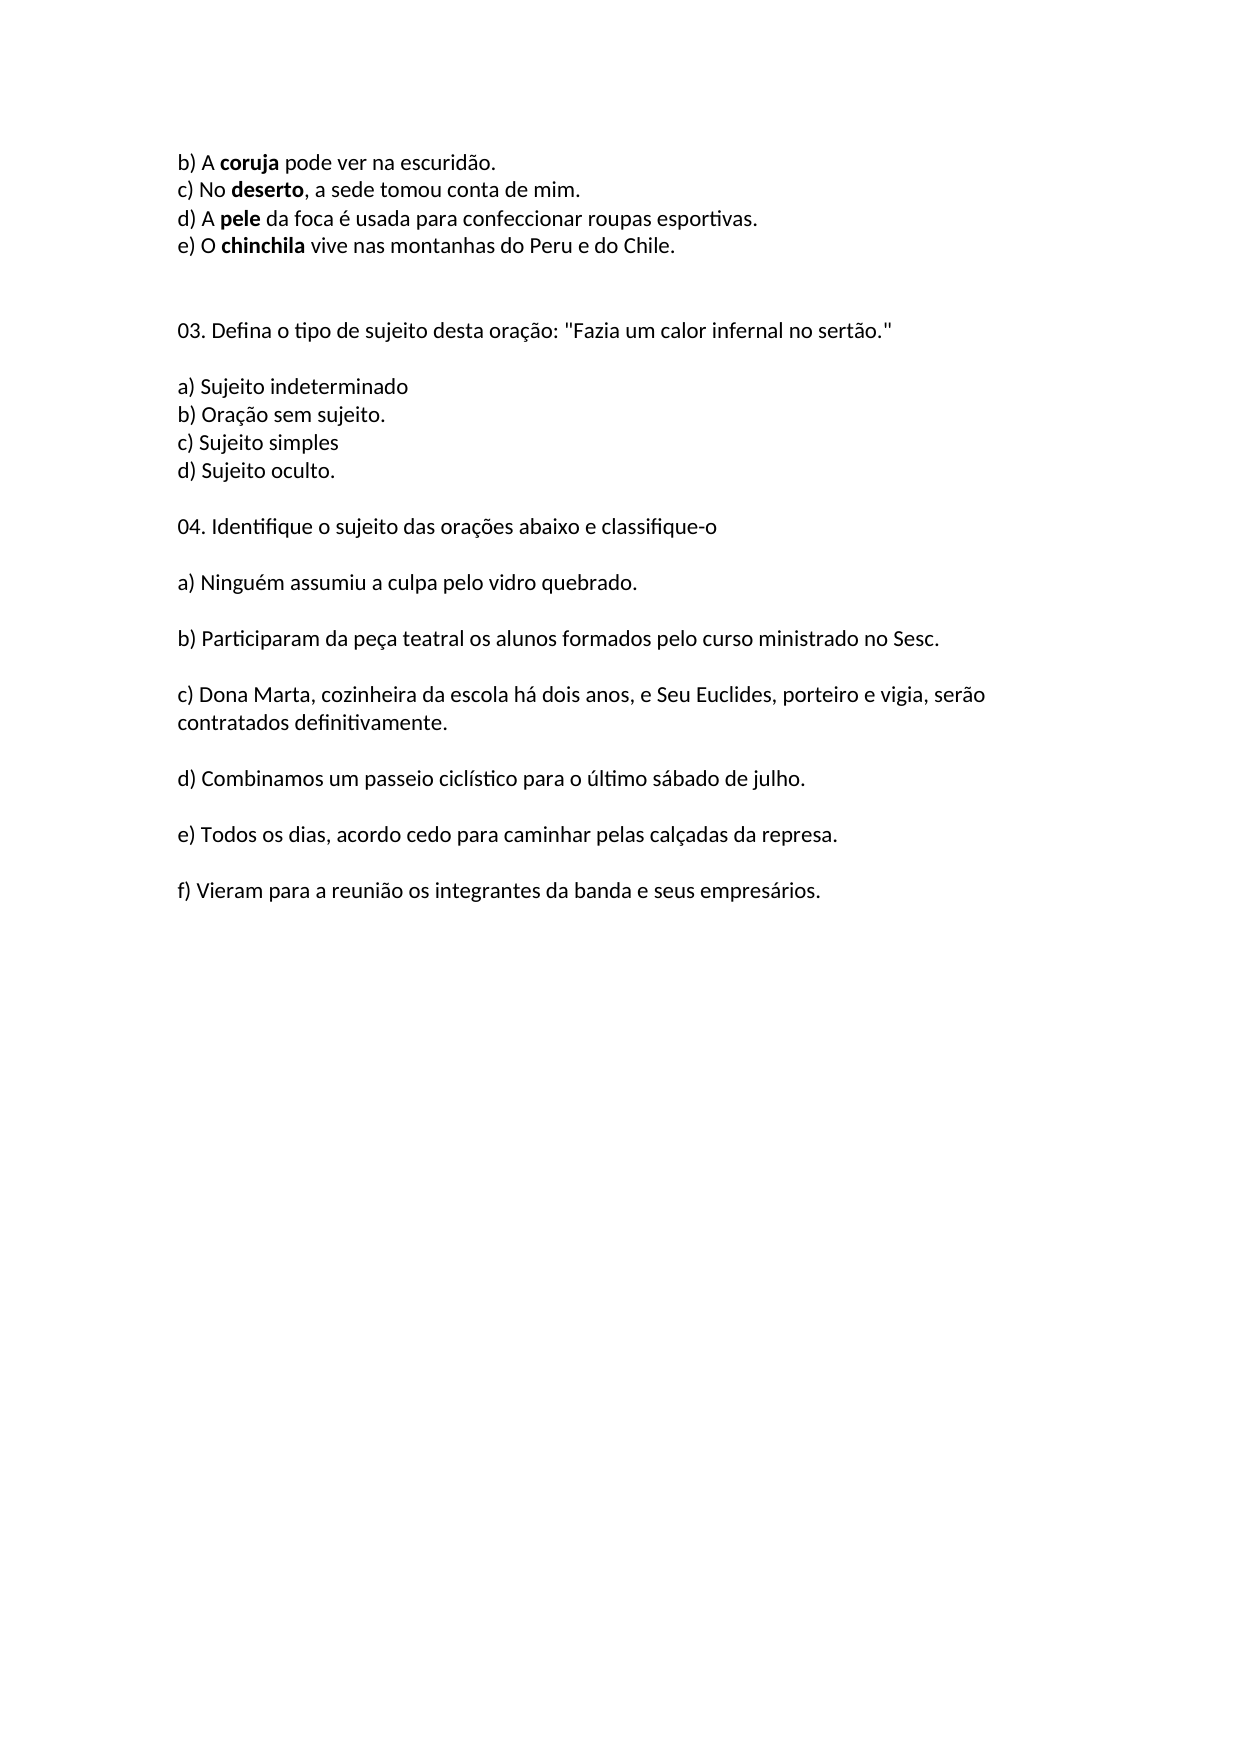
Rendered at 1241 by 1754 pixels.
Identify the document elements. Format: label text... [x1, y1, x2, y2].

text c) No deserto, a sede tomou conta de mim. [177, 176, 1063, 204]
text c) Sujeito simples [177, 428, 1063, 456]
text 04. Identifique o sujeito das orações abaixo e classifique-o [177, 512, 1063, 540]
text a) Ninguém assumiu a culpa pelo vidro quebrado. [177, 568, 1063, 596]
text d) A pele da foca é usada para confeccionar roupas esportivas. [177, 204, 1063, 232]
text a) Sujeito indeterminado [177, 372, 1063, 400]
text f) Vieram para a reunião os integrantes da banda e seus empresários. [177, 876, 1063, 904]
text d) Combinamos um passeio ciclístico para o último sábado de julho. [177, 764, 1063, 792]
text b) Participaram da peça teatral os alunos formados pelo curso ministrado no Sesc. [177, 624, 1063, 652]
text c) Dona Marta, cozinheira da escola há dois anos, e Seu Euclides, porteiro e vigia, serão contratados definitivamente. [177, 680, 1063, 736]
text b) A coruja pode ver na escuridão. [177, 148, 1063, 176]
text 03. Defina o tipo de sujeito desta oração: "Fazia um calor infernal no sertão." [177, 316, 1063, 344]
text b) Oração sem sujeito. [177, 400, 1063, 428]
text e) O chinchila vive nas montanhas do Peru e do Chile. [177, 232, 1063, 260]
text d) Sujeito oculto. [177, 456, 1063, 484]
text e) Todos os dias, acordo cedo para caminhar pelas calçadas da represa. [177, 820, 1063, 848]
